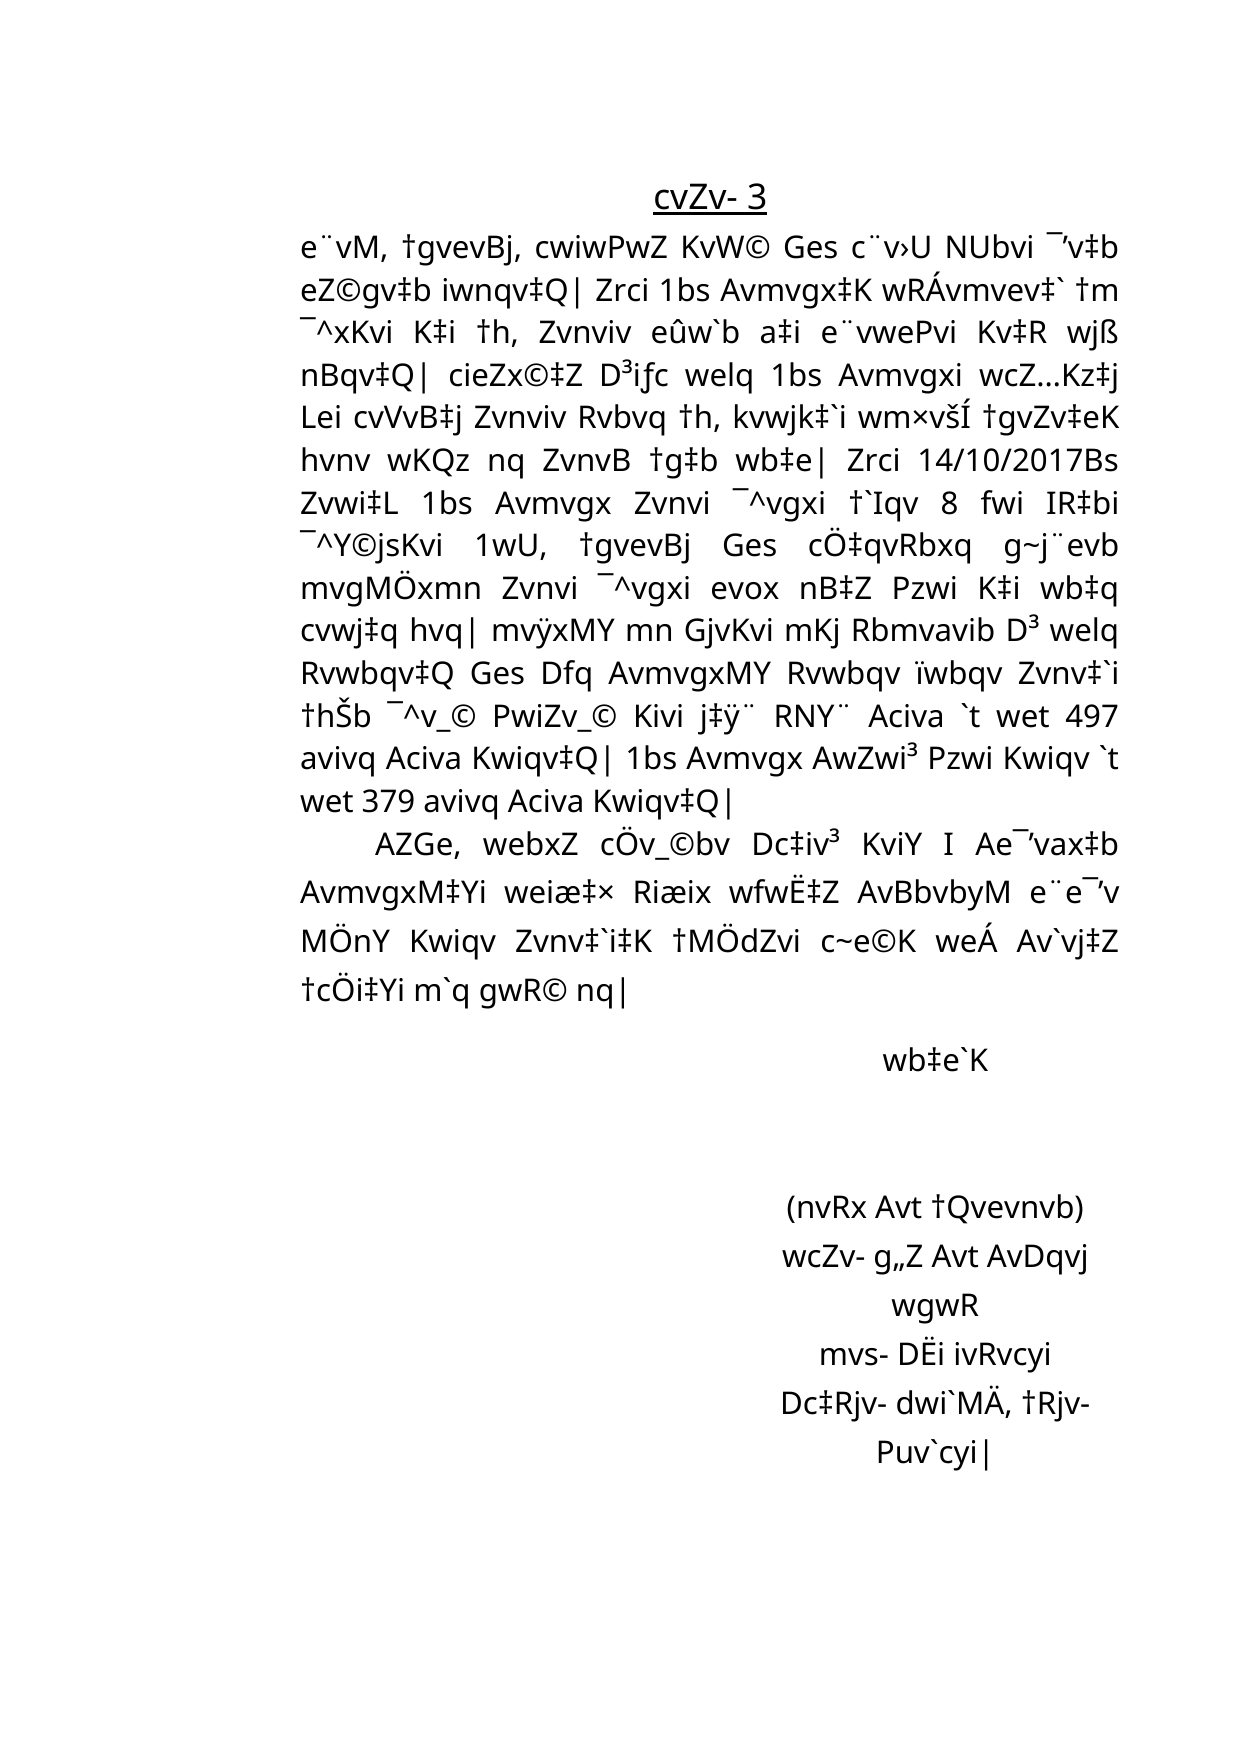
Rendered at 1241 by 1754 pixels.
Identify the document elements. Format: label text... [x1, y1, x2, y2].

text mvs- DËi ivRvcyi [750, 1332, 1120, 1374]
text wb‡e`K [750, 1038, 1120, 1081]
text AZGe, webxZ cÖv_©bv Dc‡iv³ KviY I Ae¯’vax‡b AvmvgxM‡Yi weiæ‡× Riæix wfwË‡Z AvBbvbyM e¨e¯’v MÖnY Kwiqv Zvnv‡`i‡K †MÖdZvi c~e©K weÁ Av`vj‡Z †cÖi‡Yi m`q gwR© nq| [300, 821, 1120, 1011]
text (nvRx Avt †Qvevnvb) [750, 1185, 1120, 1228]
text wcZv- g„Z Avt AvDqvj wgwR [750, 1234, 1120, 1326]
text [300, 225, 1120, 821]
text Dc‡Rjv- dwi`MÄ, †Rjv- Puv`cyi| [750, 1381, 1120, 1472]
